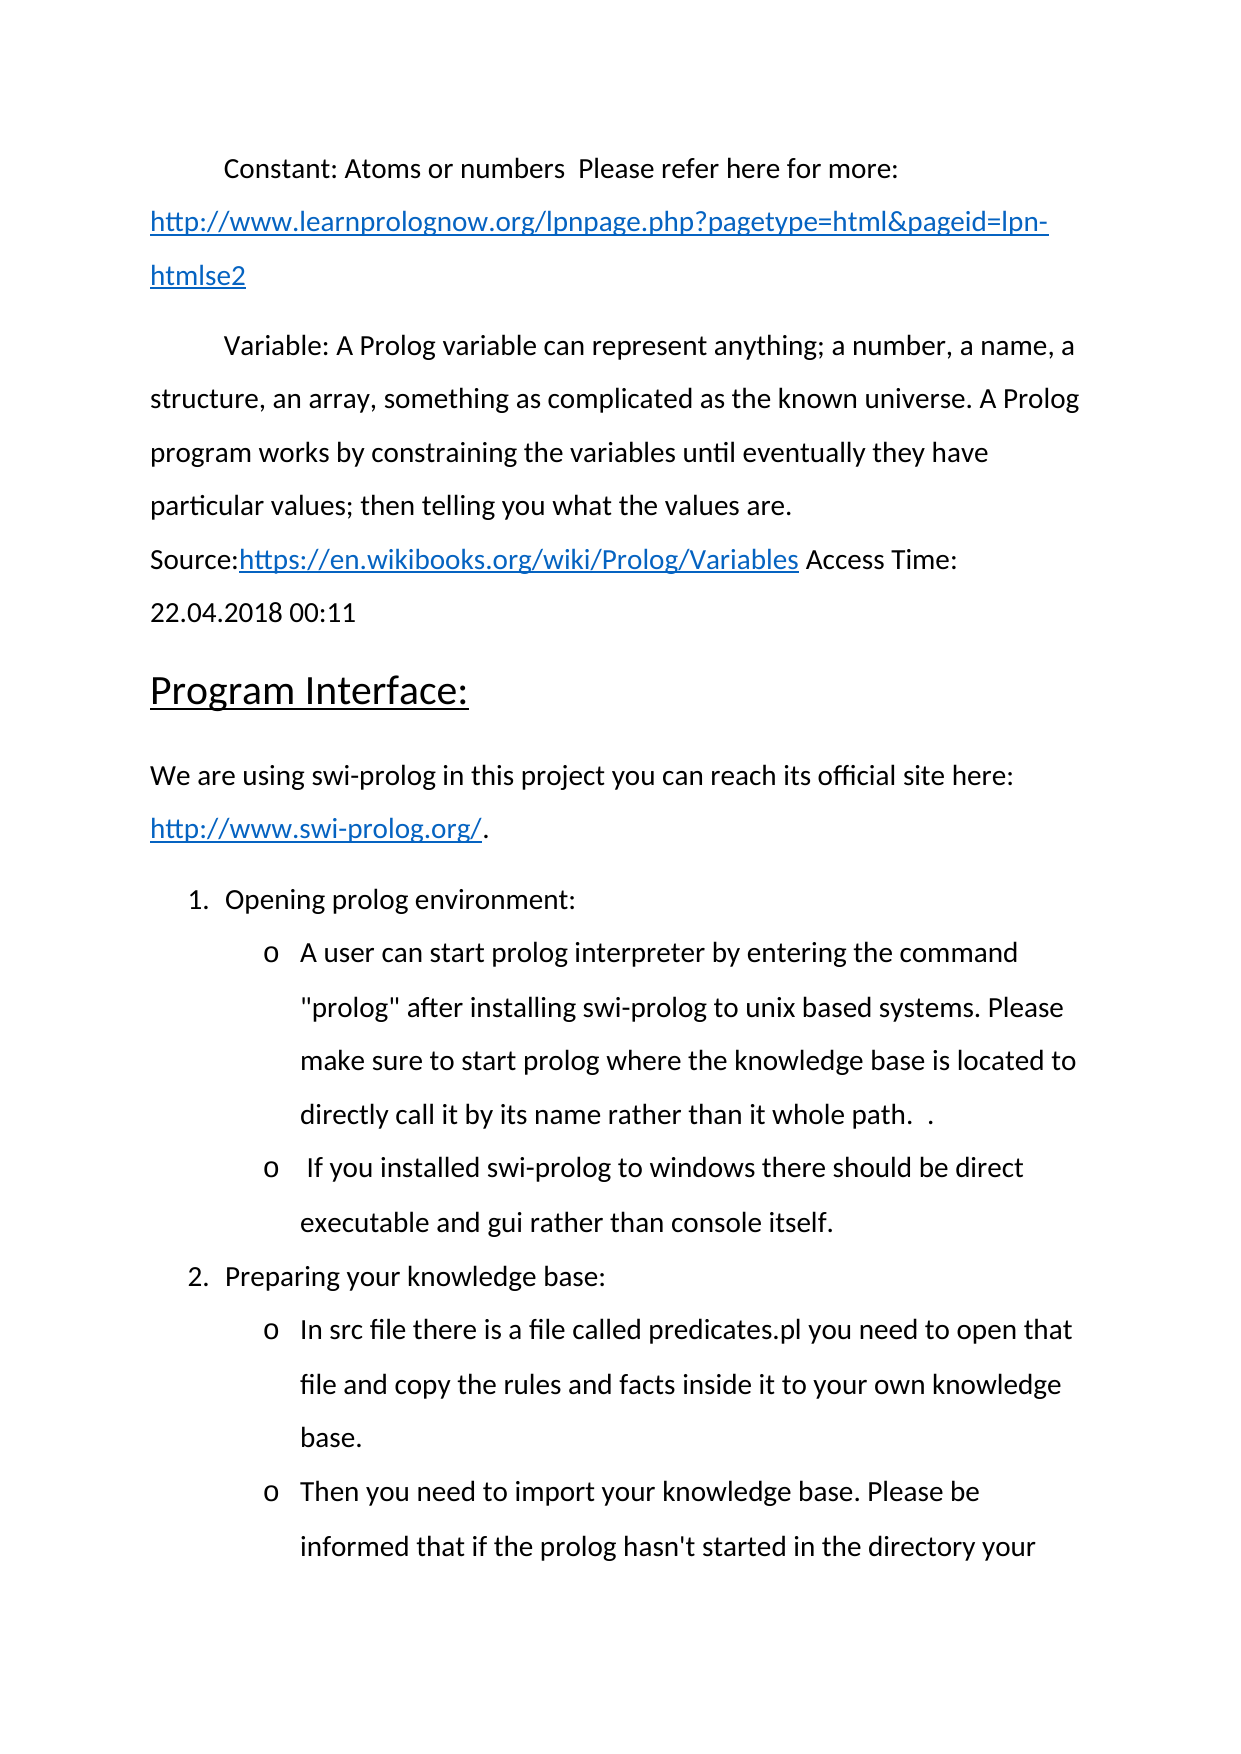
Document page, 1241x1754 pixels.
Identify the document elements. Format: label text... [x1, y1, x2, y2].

list Opening prolog environment: [187, 881, 1090, 916]
list Preparing your knowledge base: [187, 1258, 1090, 1293]
list In src file there is a file called predicates.pl you need to open that file and copy the rules and facts inside it to your own knowledge base. [262, 1311, 1090, 1455]
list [262, 1473, 1090, 1563]
text Constant: Atoms or numbers Please refer here for more: http://www.learnprolognow.org/lpnpage.php?pagetype=html&pageid=lpn-htmlse2 [150, 150, 1090, 292]
text Variable: A Prolog variable can represent anything; a number, a name, a structure, an array, something as complicated as the known universe. A Prolog program works by constraining the variables until eventually they have particular values; then telling you what the values are. Source:https://en.wikibooks.org/wiki/Prolog/Variables Access Time: 22.04.2018 00:11 [150, 327, 1090, 630]
list If you installed swi-prolog to windows there should be direct executable and gui rather than console itself. [262, 1149, 1090, 1240]
list A user can start prolog interpreter by entering the command "prolog" after installing swi-prolog to unix based systems. Please make sure to start prolog where the knowledge base is located to directly call it by its name rather than it whole path. . [262, 934, 1090, 1132]
text We are using swi-prolog in this project you can reach its official site here: http://www.swi-prolog.org/. [150, 757, 1090, 846]
text Program Interface: [150, 664, 1090, 715]
